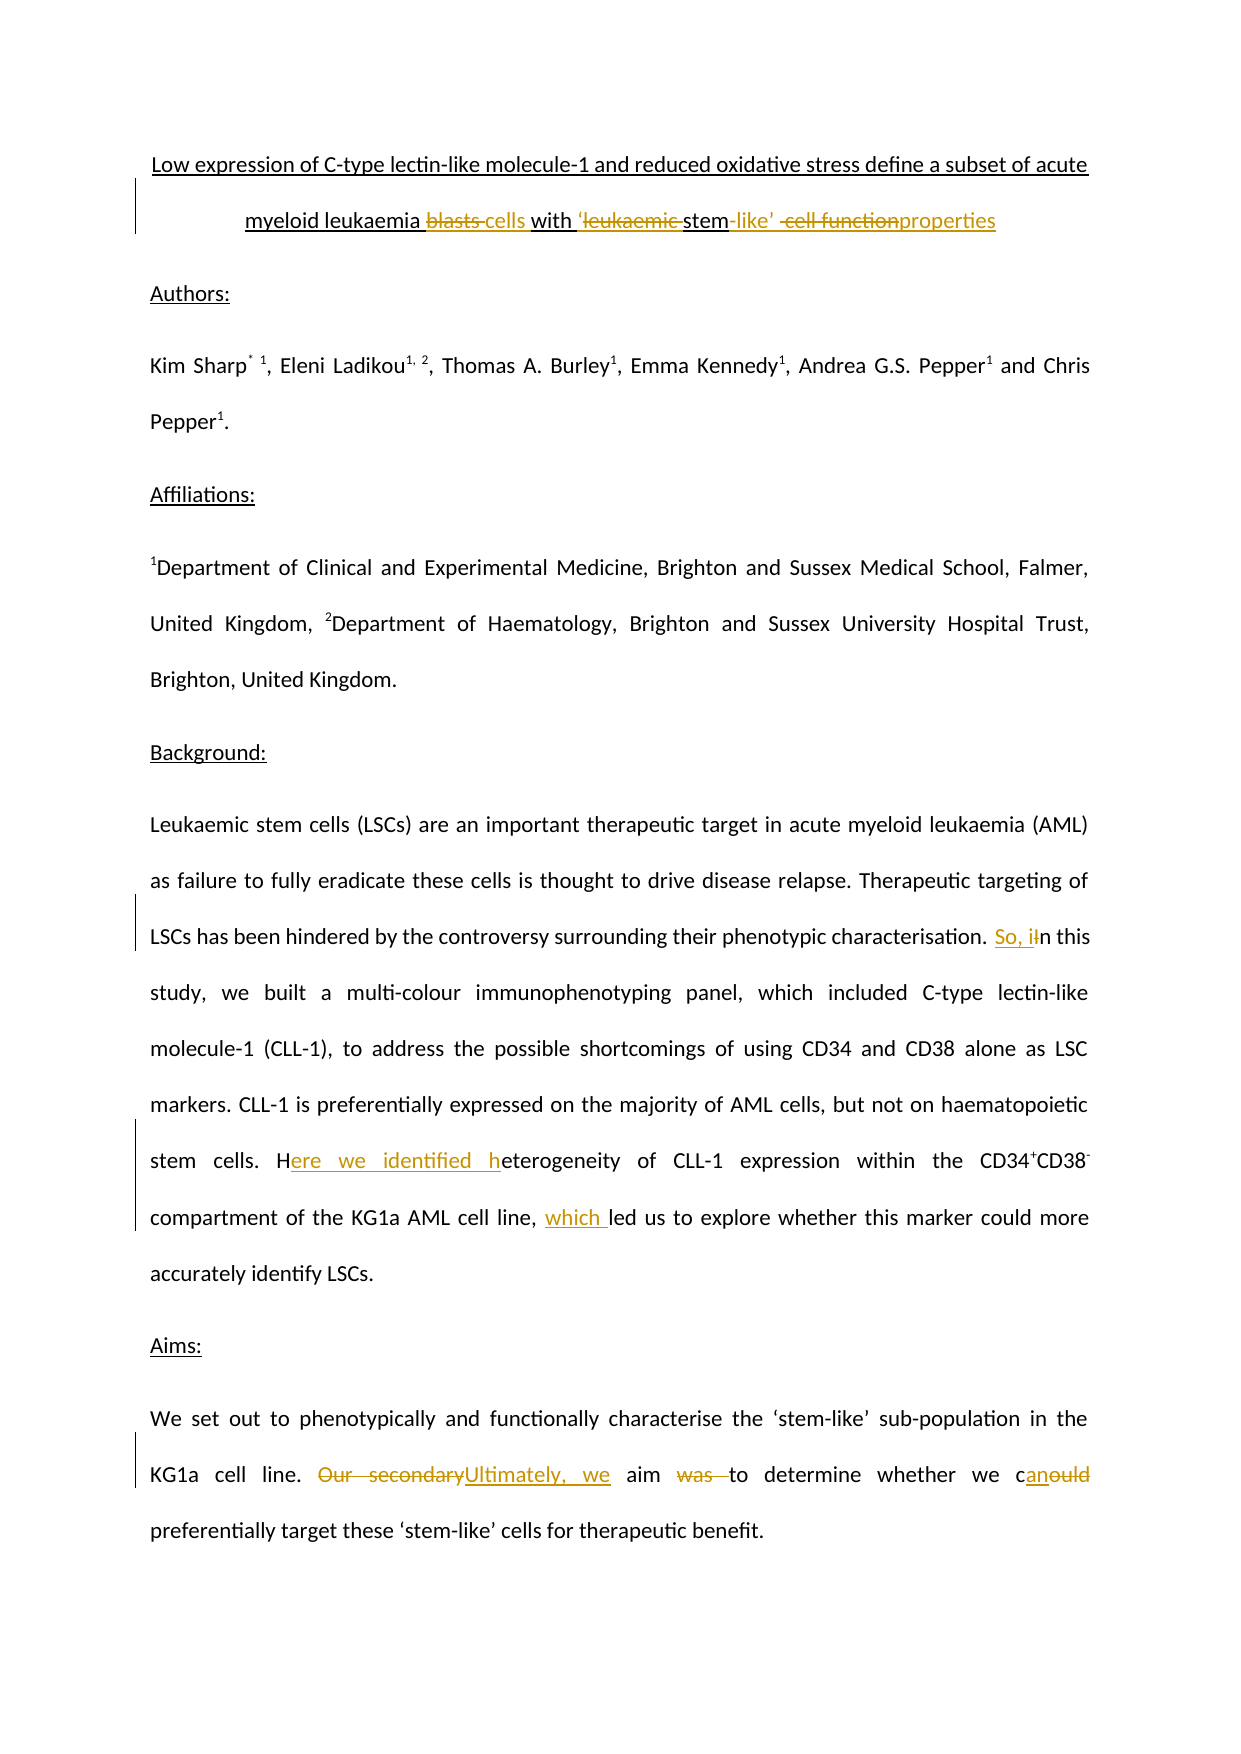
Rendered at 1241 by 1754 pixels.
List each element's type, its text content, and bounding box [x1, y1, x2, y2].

text Background: [150, 738, 1090, 766]
text Low expression of C-type lectin-like molecule-1 and reduced oxidative stress define a subset of acute myeloid leukaemia with stem [150, 150, 1090, 234]
text Affiliations: [150, 480, 1090, 508]
text Aims: [150, 1331, 1090, 1359]
text 1Department of Clinical and Experimental Medicine, Brighton and Sussex Medical School, Falmer, United Kingdom, 2Department of Haematology, Brighton and Sussex University Hospital Trust, Brighton, United Kingdom. [150, 553, 1090, 693]
text Leukaemic stem cells (LSCs) are an important therapeutic target in acute myeloid leukaemia (AML) as failure to fully eradicate these cells is thought to drive disease relapse. Therapeutic targeting of LSCs has been hindered by the controversy surrounding their phenotypic characterisation. n this study, we built a multi-colour immunophenotyping panel, which included C-type lectin-like molecule-1 (CLL-1), to address the possible shortcomings of using CD34 and CD38 alone as LSC markers. CLL-1 is preferentially expressed on the majority of AML cells, but not on haematopoietic stem cells. Heterogeneity of CLL-1 expression within the CD34+CD38- compartment of the KG1a AML cell line, led us to explore whether this marker could more accurately identify LSCs. [150, 810, 1090, 1287]
text Kim Sharp* 1, Eleni Ladikou1, 2, Thomas A. Burley1, Emma Kennedy1, Andrea G.S. Pepper1 and Chris Pepper1. [150, 351, 1090, 436]
text Authors: [150, 279, 1090, 307]
text We set out to phenotypically and functionally characterise the ‘stem-like’ sub-population in the KG1a cell line. aim to determine whether we c preferentially target these ‘stem-like’ cells for therapeutic benefit. [150, 1404, 1090, 1544]
